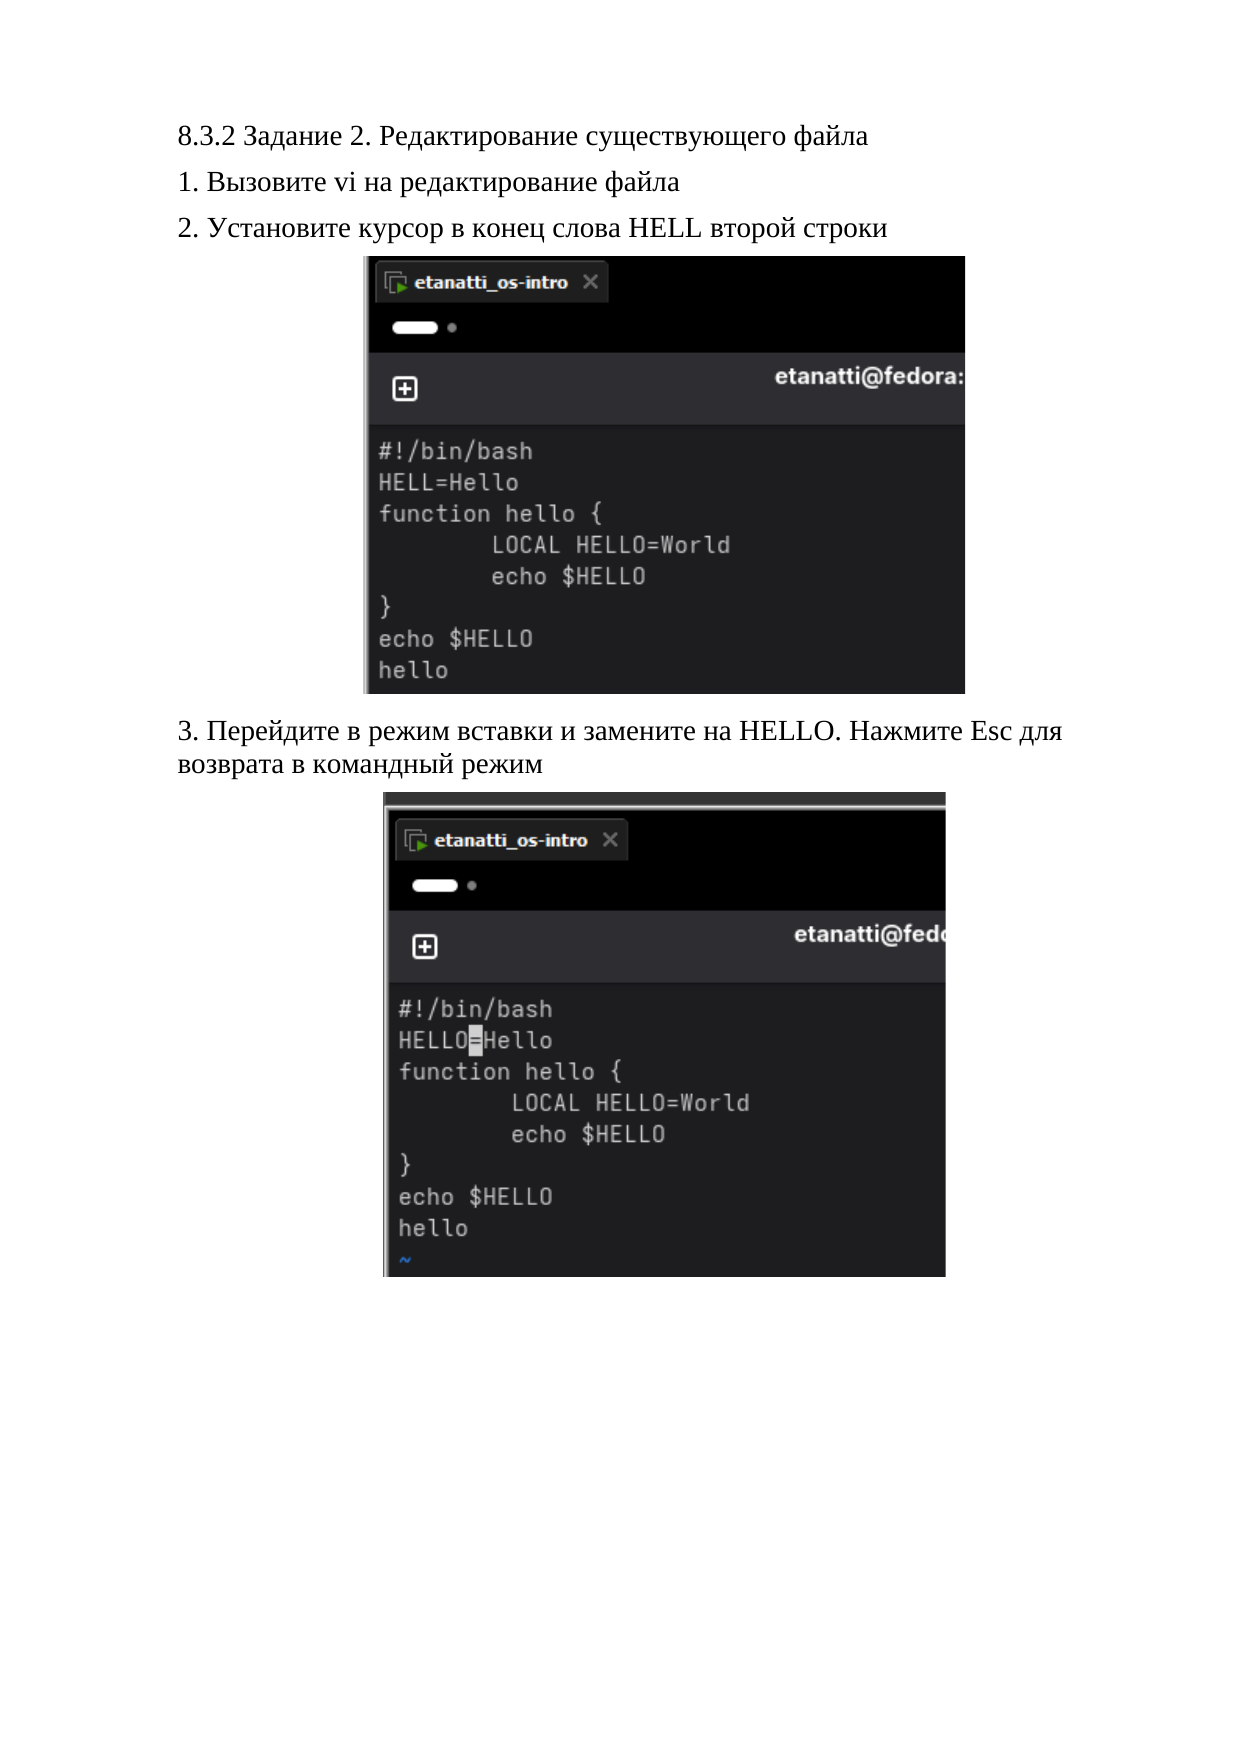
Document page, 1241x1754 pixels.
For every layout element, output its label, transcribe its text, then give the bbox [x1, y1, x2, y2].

picture [363, 256, 966, 694]
subtitle 1. Вызовите vi на редактирование файла [177, 164, 1152, 198]
subtitle 2. Установите курсор в конец слова HELL второй строки [177, 210, 1152, 244]
subtitle 8.3.2 Задание 2. Редактирование существующего файла [177, 118, 1152, 152]
subtitle 3. Перейдите в режим вставки и замените на HELLO. Нажмите Esc для возврата в командный режим [177, 713, 1152, 780]
picture [383, 792, 946, 1277]
